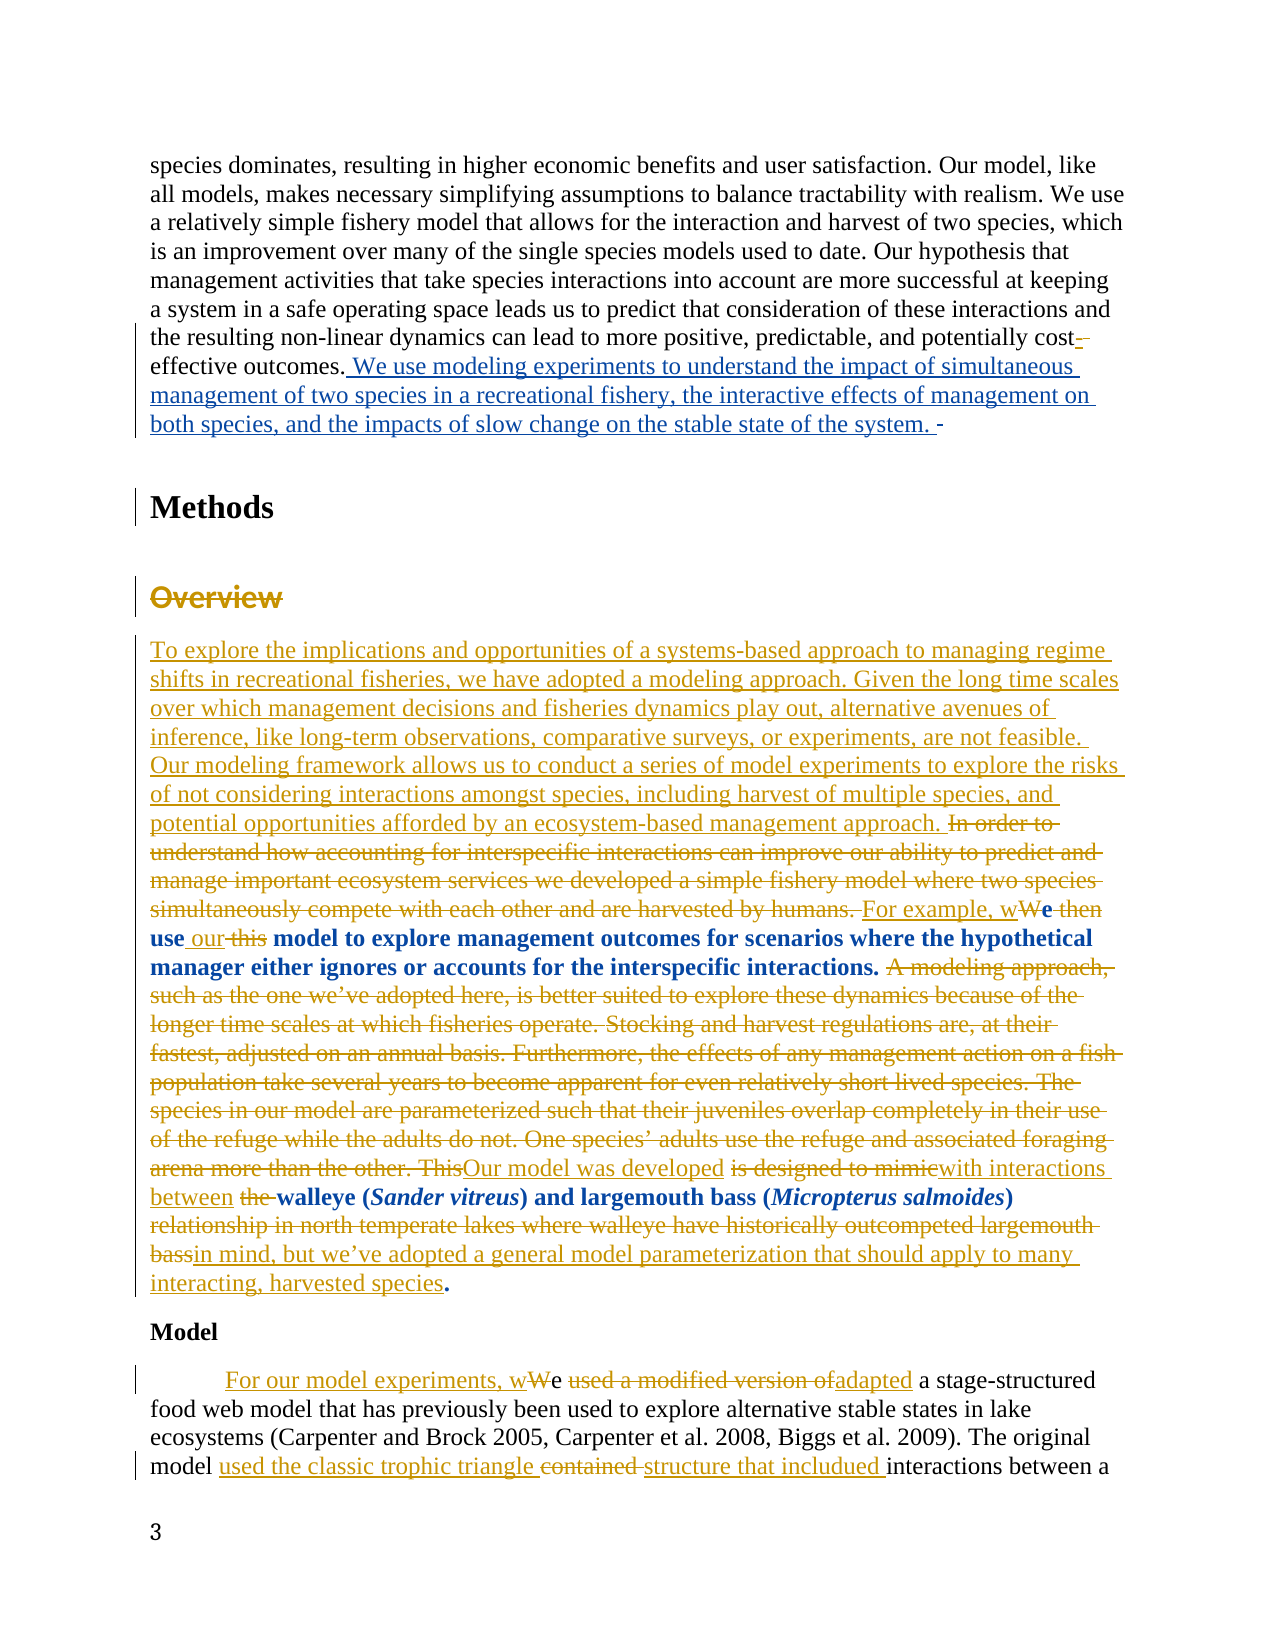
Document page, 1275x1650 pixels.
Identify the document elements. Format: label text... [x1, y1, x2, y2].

text e use model to explore management outcomes for scenarios where the hypothetical manager either ignores or accounts for the interspecific interactions. walleye (Sander vitreus) and largemouth bass (Micropterus salmoides) . [150, 777, 1125, 1297]
subtitle Model [150, 1317, 1125, 1346]
text e use model to explore management outcomes for scenarios where the hypothetical manager either ignores or accounts for the interspecific interactions. walleye (Sander vitreus) and largemouth bass (Micropterus salmoides) . [150, 635, 1125, 775]
subtitle Methods [150, 487, 1125, 526]
